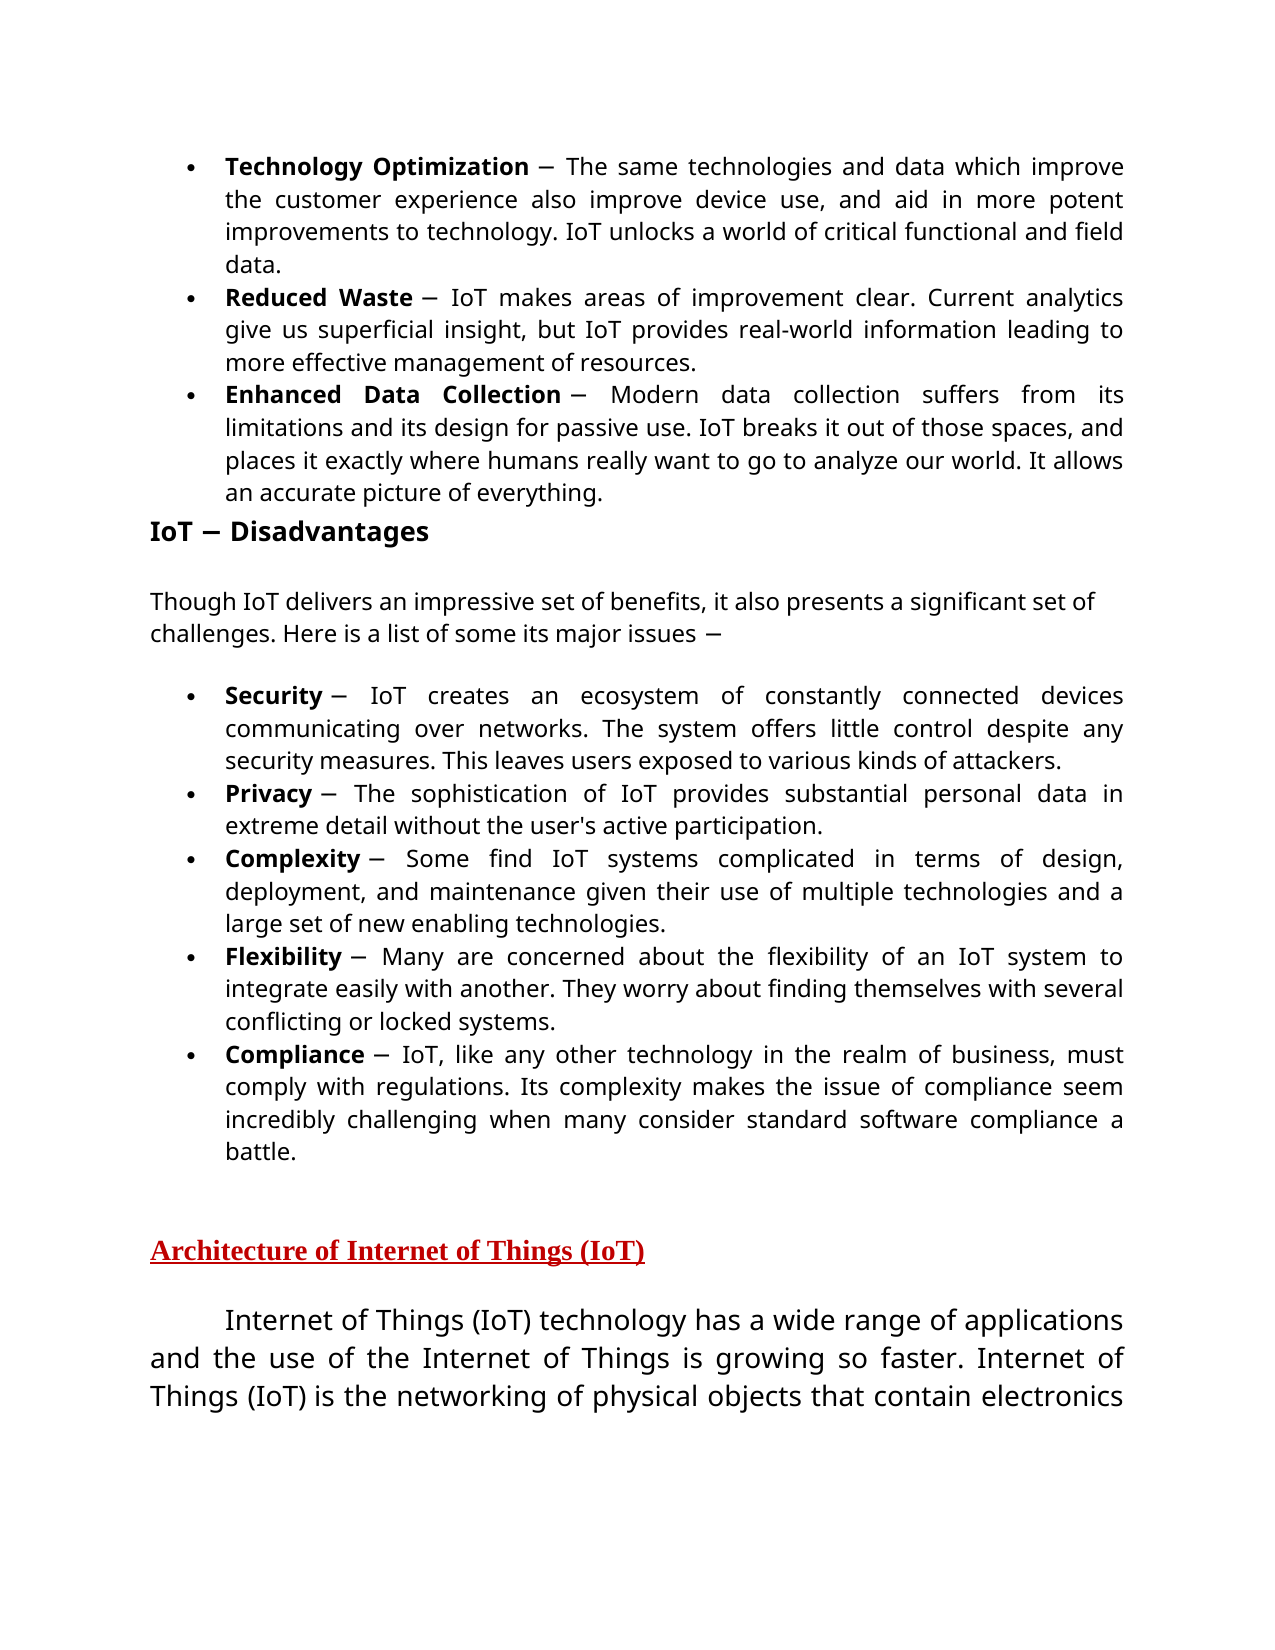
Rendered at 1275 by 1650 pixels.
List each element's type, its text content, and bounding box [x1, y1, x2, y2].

subtitle IoT − Disadvantages [150, 513, 1125, 550]
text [150, 1300, 1125, 1415]
list Enhanced Data Collection − Modern data collection suffers from its limitations and its design for passive use. IoT breaks it out of those spaces, and places it exactly where humans really want to go to analyze our world. It allows an accurate picture of everything. [187, 378, 1125, 509]
list Security − IoT creates an ecosystem of constantly connected devices communicating over networks. The system offers little control despite any security measures. This leaves users exposed to various kinds of attackers. [187, 679, 1125, 777]
text Though IoT delivers an impressive set of benefits, it also presents a significant set of challenges. Here is a list of some its major issues − [150, 584, 1125, 649]
list Compliance − IoT, like any other technology in the realm of business, must comply with regulations. Its complexity makes the issue of compliance seem incredibly challenging when many consider standard software compliance a battle. [187, 1037, 1125, 1168]
list Flexibility − Many are concerned about the flexibility of an IoT system to integrate easily with another. They worry about finding themselves with several conflicting or locked systems. [187, 939, 1125, 1037]
list Technology Optimization − The same technologies and data which improve the customer experience also improve device use, and aid in more potent improvements to technology. IoT unlocks a world of critical functional and field data. [187, 150, 1125, 280]
subtitle Architecture of Internet of Things (IoT) [150, 1233, 1125, 1267]
list Privacy − The sophistication of IoT provides substantial personal data in extreme detail without the user's active participation. [187, 777, 1125, 842]
list Reduced Waste − IoT makes areas of improvement clear. Current analytics give us superficial insight, but IoT provides real-world information leading to more effective management of resources. [187, 280, 1125, 378]
list Complexity − Some find IoT systems complicated in terms of design, deployment, and maintenance given their use of multiple technologies and a large set of new enabling technologies. [187, 842, 1125, 939]
